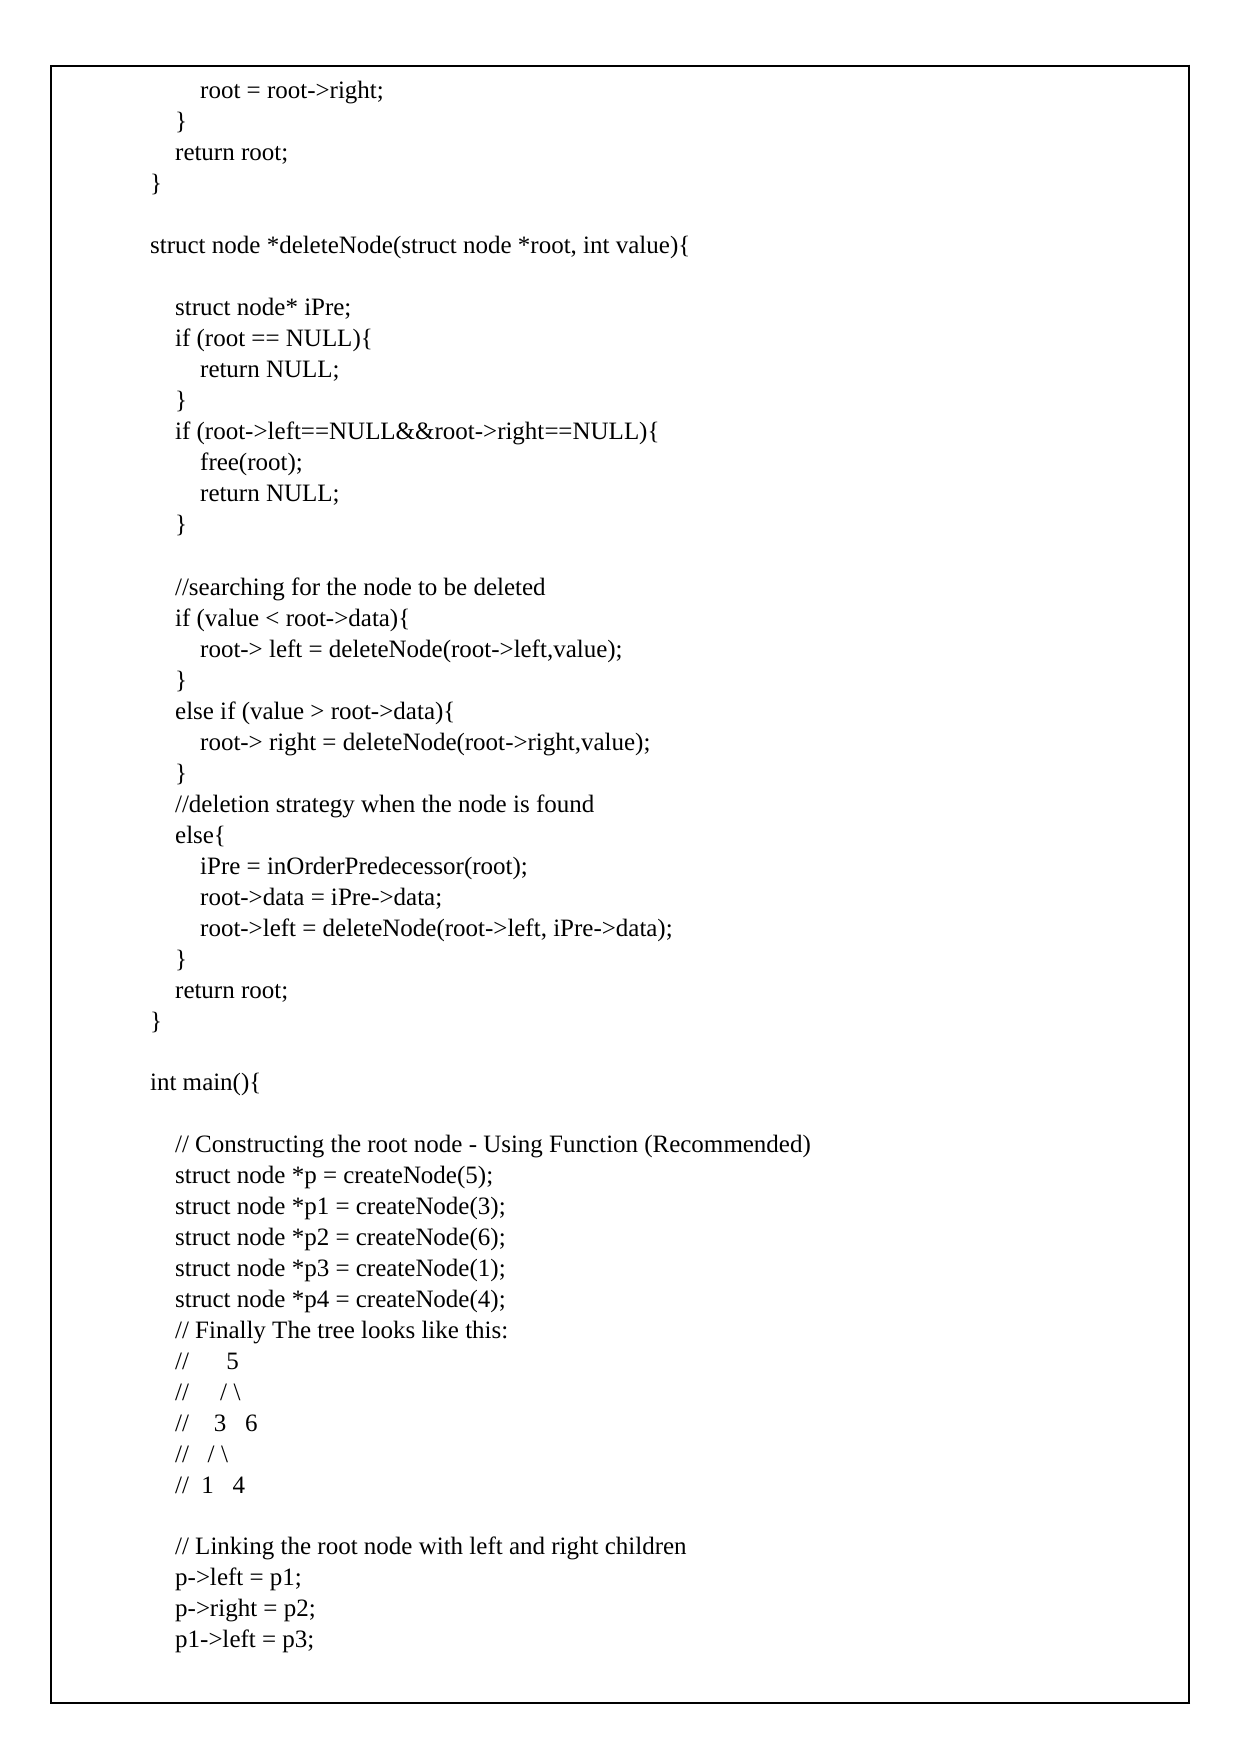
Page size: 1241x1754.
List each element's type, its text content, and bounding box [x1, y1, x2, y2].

list // 1 4 [150, 1470, 1165, 1499]
list // / \ [150, 1377, 1165, 1406]
list } [150, 665, 1165, 693]
list return root; [150, 975, 1165, 1004]
list root-> left = deleteNode(root->left,value); [150, 634, 1165, 662]
list if (root == NULL){ [150, 323, 1165, 352]
list root = root->right; [150, 75, 1165, 104]
list } [150, 1006, 1165, 1035]
list } [150, 385, 1165, 414]
list free(root); [150, 447, 1165, 476]
list // 3 6 [150, 1408, 1165, 1437]
list if (root->left==NULL&&root->right==NULL){ [150, 416, 1165, 445]
list else{ [150, 820, 1165, 849]
list int main(){ [150, 1067, 1165, 1096]
list //searching for the node to be deleted [150, 572, 1165, 600]
list } [150, 509, 1165, 538]
list } [150, 758, 1165, 787]
list struct node *p4 = createNode(4); [150, 1284, 1165, 1313]
list root->data = iPre->data; [150, 882, 1165, 911]
list // / \ [150, 1439, 1165, 1468]
list else if (value > root->data){ [150, 696, 1165, 724]
list return root; [150, 137, 1165, 166]
list return NULL; [150, 354, 1165, 383]
list } [150, 168, 1165, 197]
list p->left = p1; [150, 1562, 1165, 1591]
list //deletion strategy when the node is found [150, 789, 1165, 818]
list root->left = deleteNode(root->left, iPre->data); [150, 913, 1165, 942]
list struct node* iPre; [150, 292, 1165, 321]
list p1->left = p3; [150, 1624, 1165, 1653]
list struct node *p1 = createNode(3); [150, 1191, 1165, 1219]
list return NULL; [150, 478, 1165, 507]
list struct node *p = createNode(5); [150, 1160, 1165, 1188]
list p->right = p2; [150, 1593, 1165, 1622]
list struct node *deleteNode(struct node *root, int value){ [150, 230, 1165, 259]
list iPre = inOrderPredecessor(root); [150, 851, 1165, 880]
list // Finally The tree looks like this: [150, 1315, 1165, 1344]
list } [150, 944, 1165, 973]
list struct node *p2 = createNode(6); [150, 1222, 1165, 1251]
list if (value < root->data){ [150, 603, 1165, 631]
list // 5 [150, 1346, 1165, 1375]
list struct node *p3 = createNode(1); [150, 1253, 1165, 1282]
list } [150, 106, 1165, 135]
list // Linking the root node with left and right children [150, 1531, 1165, 1560]
list root-> right = deleteNode(root->right,value); [150, 727, 1165, 756]
list // Constructing the root node - Using Function (Recommended) [150, 1129, 1165, 1157]
